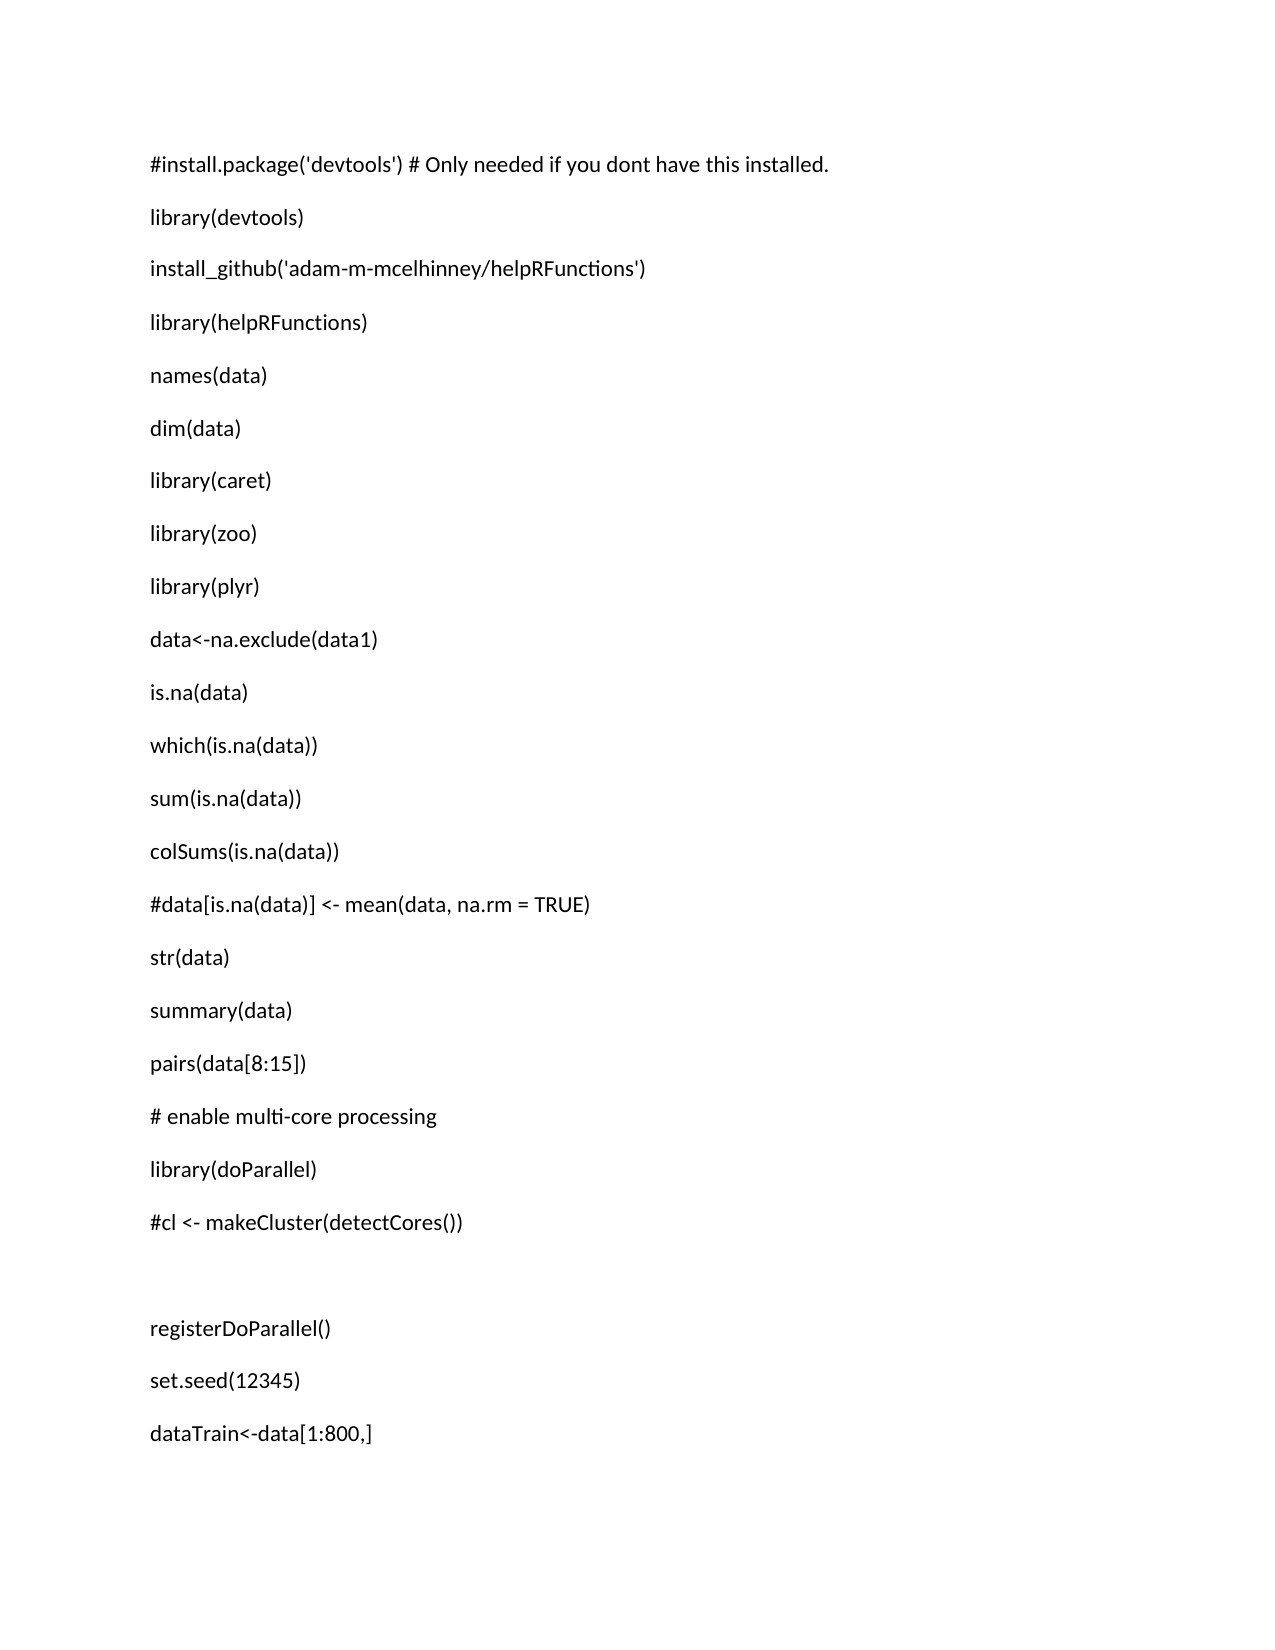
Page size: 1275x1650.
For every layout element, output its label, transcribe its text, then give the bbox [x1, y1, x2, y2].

text #install.package('devtools') # Only needed if you dont have this installed. library(devtools) [150, 150, 832, 231]
text #cl <- makeCluster(detectCores()) [150, 1208, 1096, 1236]
text names(data) dim(data) library(caret) library(zoo) library(plyr) [150, 361, 276, 601]
text data<-na.exclude(data1) is.na(data) which(is.na(data)) sum(is.na(data)) colSums(is.na(data)) [150, 625, 382, 865]
text install_github('adam-m-mcelhinney/helpRFunctions') [150, 256, 1096, 283]
text library(helpRFunctions) [150, 308, 1096, 336]
text # enable multi-core processing library(doParallel) [150, 1102, 440, 1183]
text str(data) summary(data) pairs(data[8:15]) [150, 943, 310, 1077]
text registerDoParallel() set.seed(12345) dataTrain<-data[1:800,] [150, 1314, 376, 1447]
text #data[is.na(data)] <- mean(data, na.rm = TRUE) [150, 890, 1096, 918]
